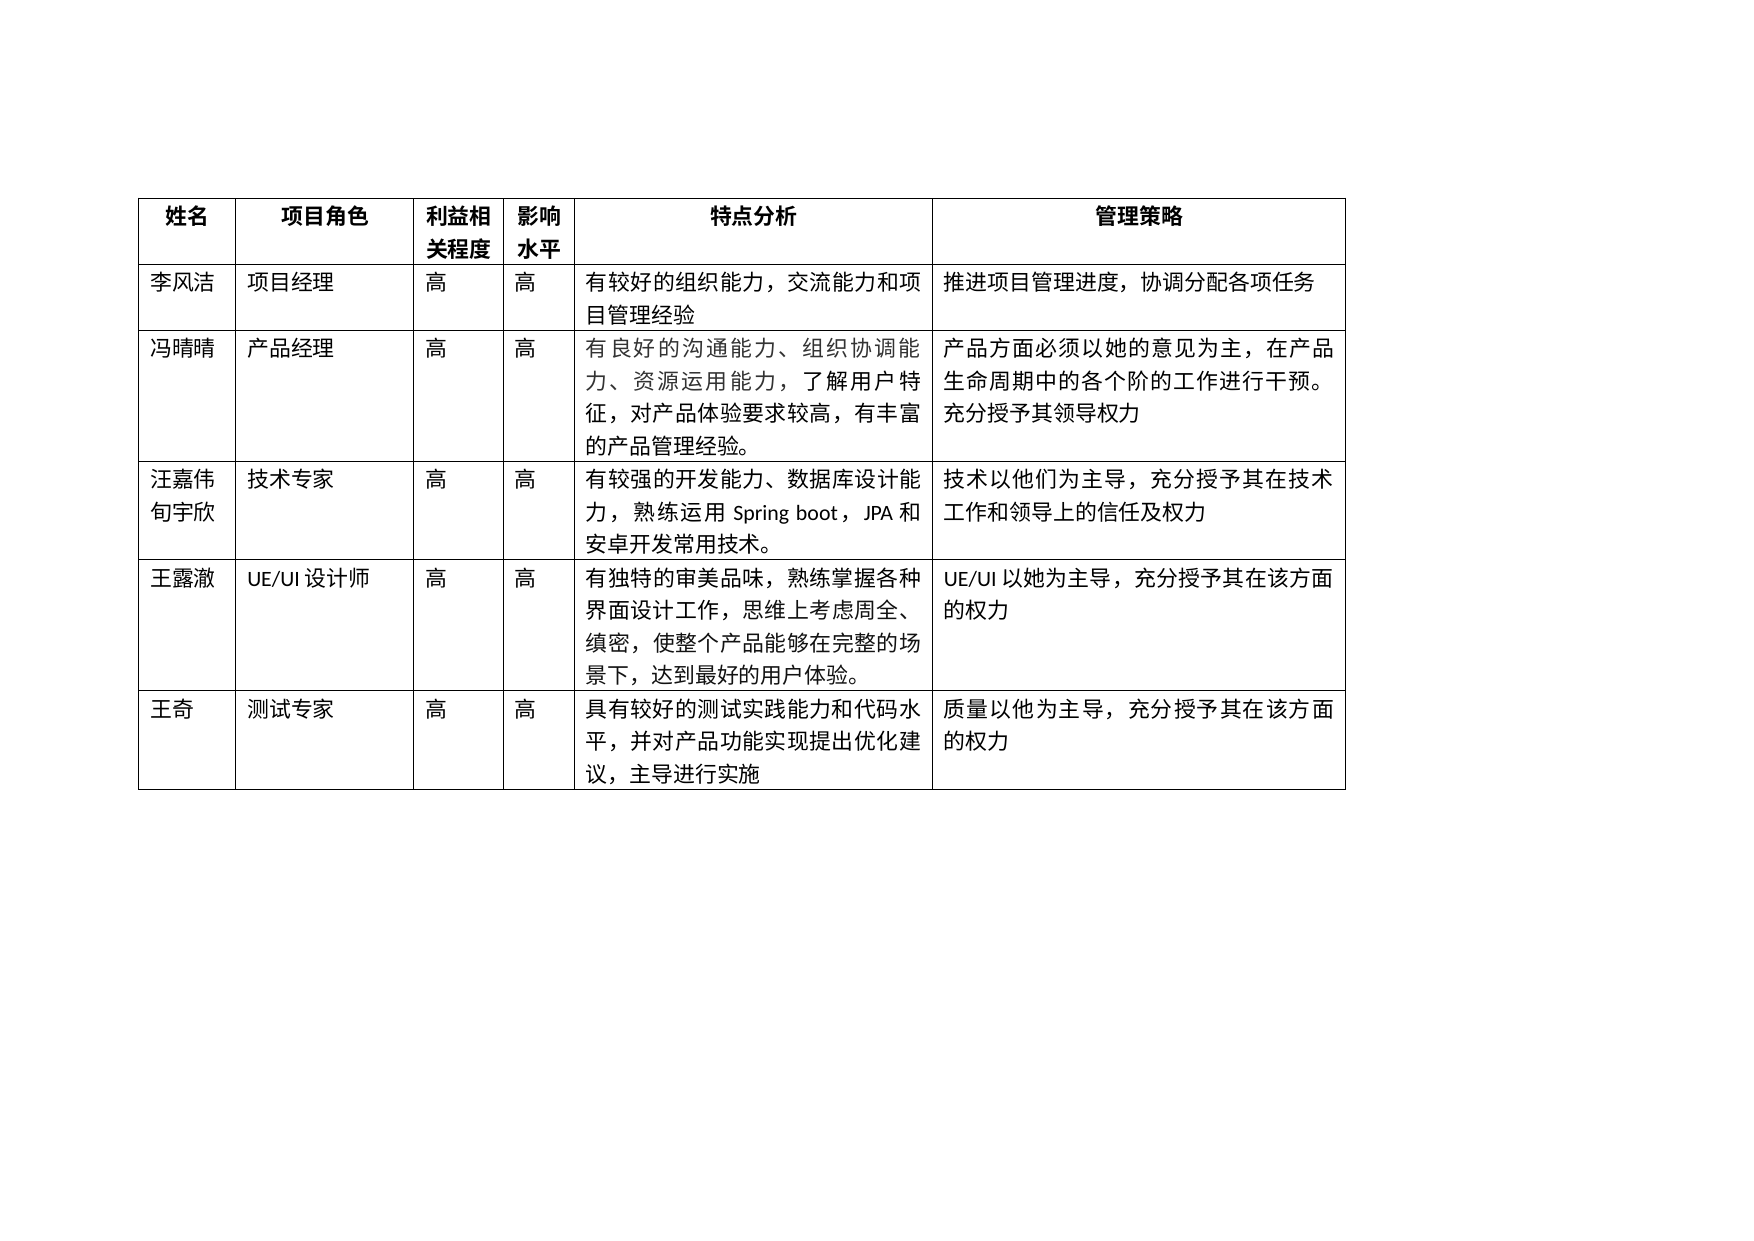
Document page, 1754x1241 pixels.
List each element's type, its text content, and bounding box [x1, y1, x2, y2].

table_cell 技术以他们为主导，充分授予其在技术工作和领导上的信任及权力 [933, 462, 1345, 559]
table_cell 技术专家 [236, 462, 413, 559]
table_cell 高 [504, 691, 574, 789]
table_cell 高 [504, 265, 574, 330]
table_cell 推进项目管理进度，协调分配各项任务 [933, 265, 1345, 330]
table_cell 高 [504, 331, 574, 461]
table_cell 汪嘉伟 旬宇欣 [139, 462, 235, 559]
table_cell 高 [414, 462, 503, 559]
table_header 管理策略 [933, 199, 1345, 264]
table_cell 冯晴晴 [139, 331, 235, 461]
table_cell 有较强的开发能力、数据库设计能力，熟练运用Spring boot，JPA和安卓开发常用技术。 [575, 462, 932, 559]
table_header 特点分析 [575, 199, 932, 264]
table_cell 有良好的沟通能力、组织协调能力、资源运用能力，了解用户特征，对产品体验要求较高，有丰富的产品管理经验。 [575, 331, 932, 461]
table_cell 有较好的组织能力，交流能力和项目管理经验 [575, 265, 932, 330]
table_cell 测试专家 [236, 691, 413, 789]
table_cell 高 [414, 265, 503, 330]
table_header 影响水平 [504, 199, 574, 264]
table_header 姓名 [139, 199, 235, 264]
table_cell 高 [414, 691, 503, 789]
table_cell 有独特的审美品味，熟练掌握各种界面设计工作，思维上考虑周全、缜密，使整个产品能够在完整的场景下，达到最好的用户体验。 [575, 560, 932, 690]
table_cell 项目经理 [236, 265, 413, 330]
table_cell UE/UI 设计师 [236, 560, 413, 690]
table_cell 质量以他为主导，充分授予其在该方面的权力 [933, 691, 1345, 789]
table_cell 高 [504, 462, 574, 559]
table_cell 高 [414, 560, 503, 690]
table_cell 王奇 [139, 691, 235, 789]
table_cell 王露澈 [139, 560, 235, 690]
table_cell 高 [504, 560, 574, 690]
table_cell 具有较好的测试实践能力和代码水平，并对产品功能实现提出优化建议，主导进行实施 [575, 691, 932, 789]
table_header 利益相关程度 [414, 199, 503, 264]
table_cell 产品方面必须以她的意见为主，在产品生命周期中的各个阶的工作进行干预。充分授予其领导权力 [933, 331, 1345, 461]
table_cell UE/UI以她为主导，充分授予其在该方面的权力 [933, 560, 1345, 690]
table_cell 产品经理 [236, 331, 413, 461]
table_cell 李风洁 [139, 265, 235, 330]
table_cell 高 [414, 331, 503, 461]
table_header 项目角色 [236, 199, 413, 264]
